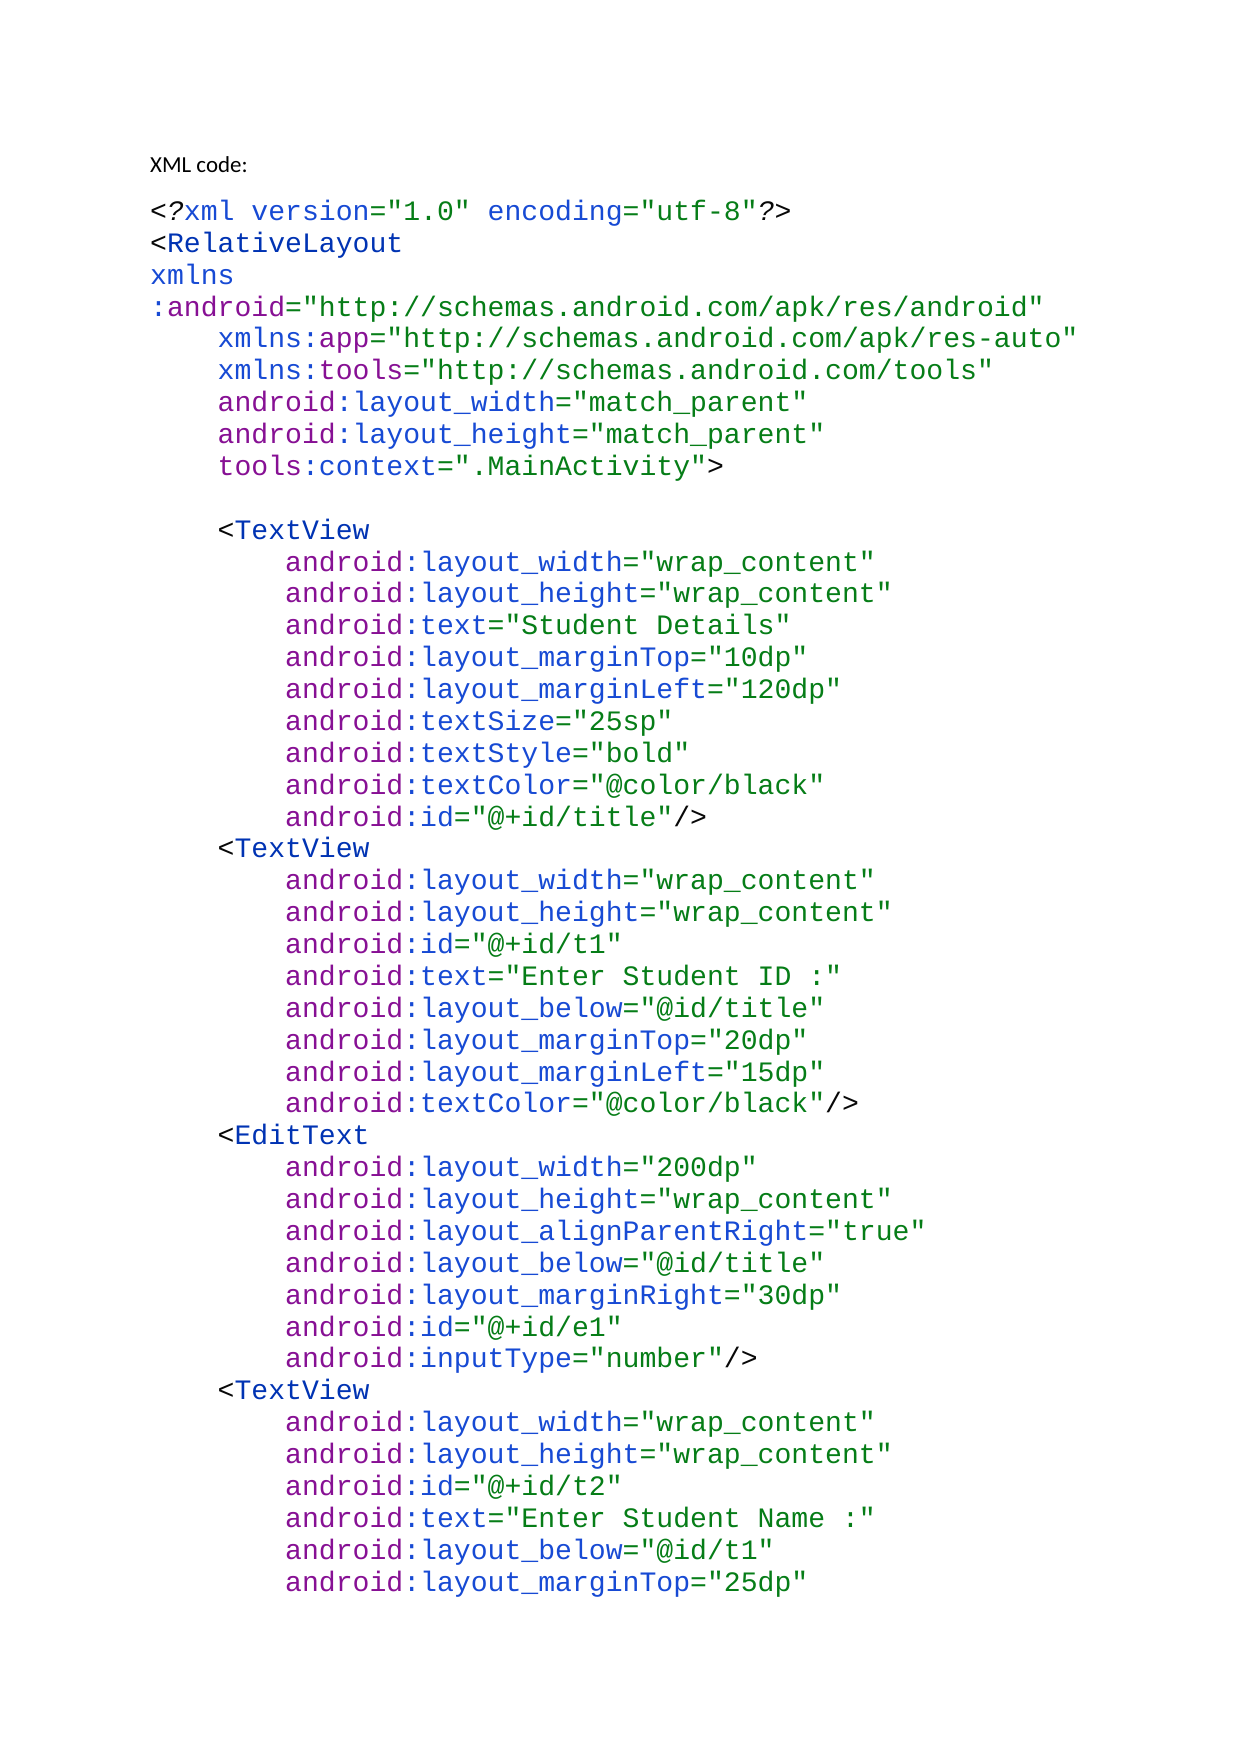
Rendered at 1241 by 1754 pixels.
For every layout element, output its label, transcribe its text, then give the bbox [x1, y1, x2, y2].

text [150, 197, 1090, 1599]
text XML code: [150, 150, 1090, 178]
